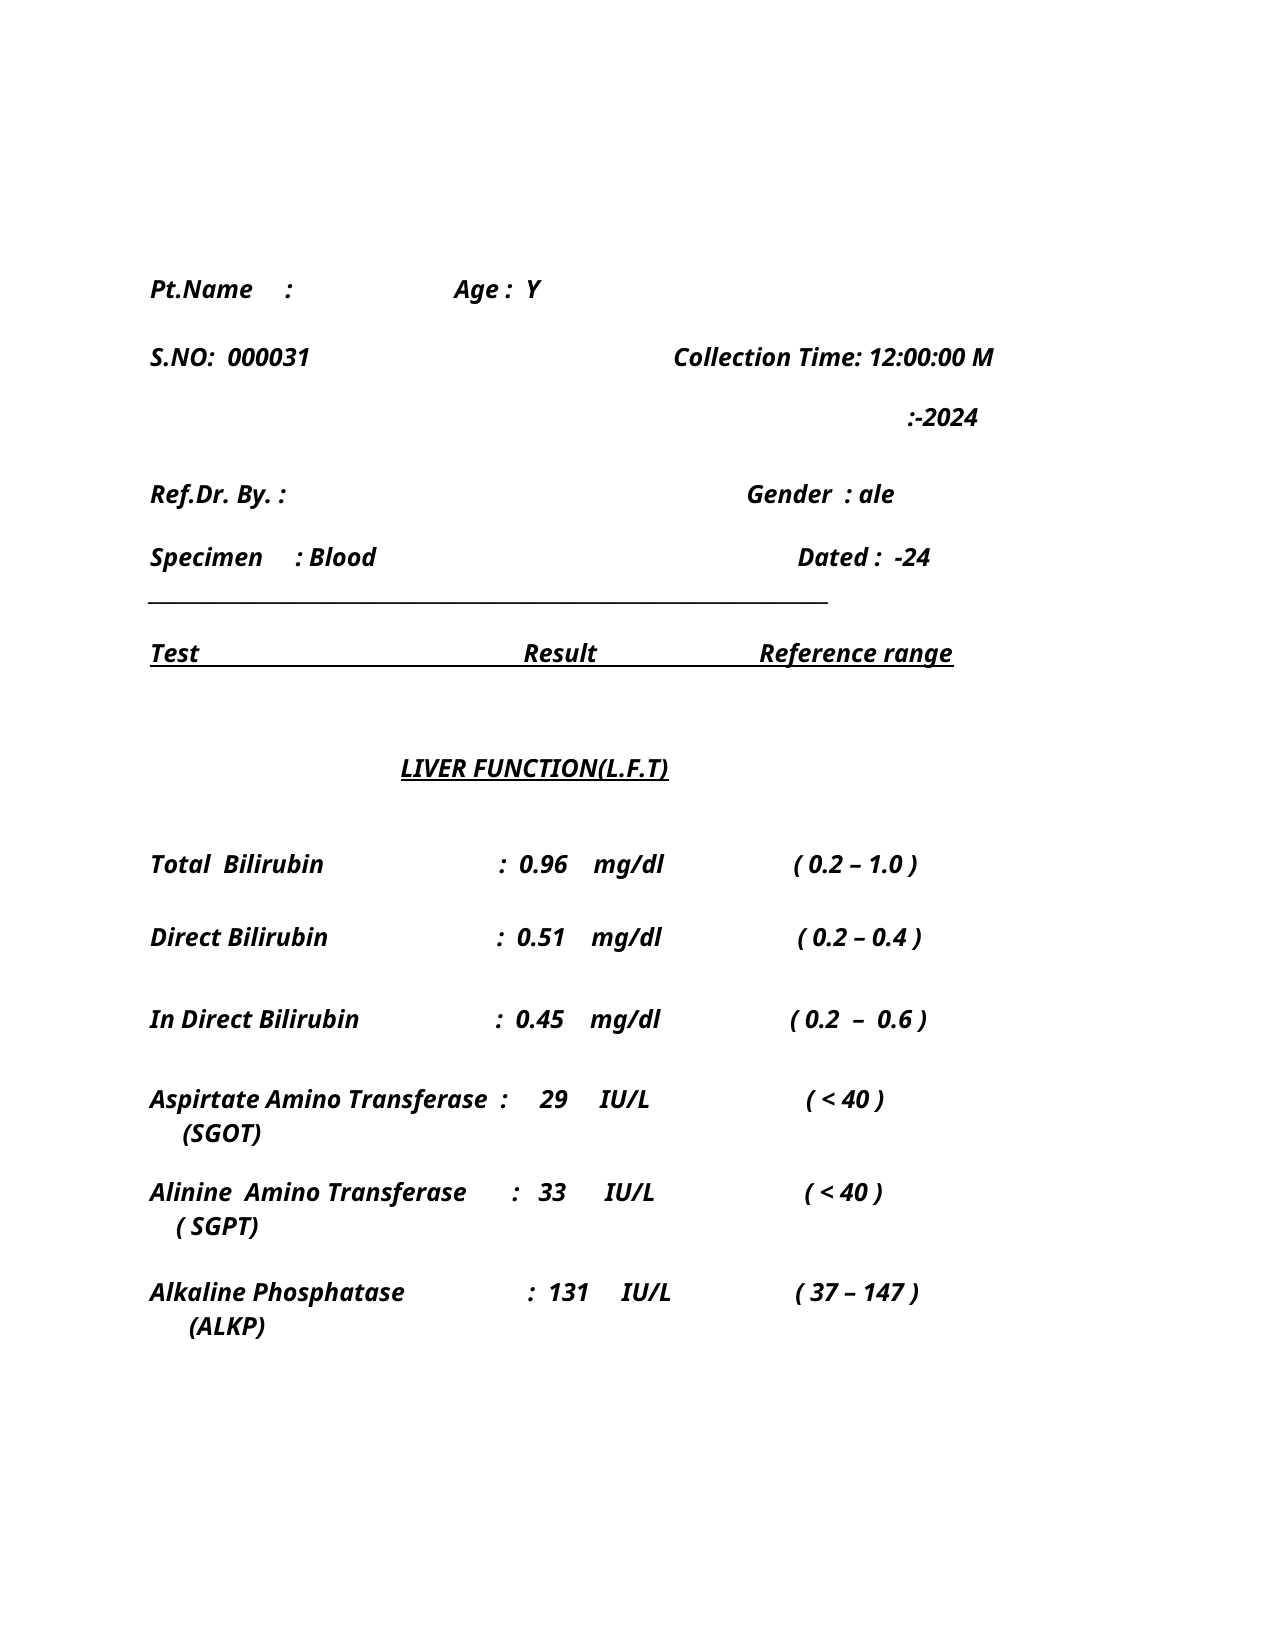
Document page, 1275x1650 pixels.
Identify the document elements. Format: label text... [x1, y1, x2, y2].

text ( SGPT) [150, 1209, 1125, 1243]
text (SGOT) [150, 1115, 1125, 1149]
text Alinine Amino Transferase : 33 IU/L ( < 40 ) [150, 1175, 1125, 1209]
text ____________________________________________________________________ [150, 573, 1125, 607]
text LIVER FUNCTION(L.F.T) [150, 750, 1125, 784]
text Alkaline Phosphatase : 131 IU/L ( 37 – 147 ) [150, 1274, 1125, 1308]
text Total Bilirubin : 0.96 mg/dl ( 0.2 – 1.0 ) [150, 847, 1125, 881]
text S.NO: 000031 Collection Time: 12:00:00 M [150, 340, 1125, 374]
text Aspirtate Amino Transferase : 29 IU/L ( < 40 ) [150, 1081, 1125, 1115]
text :-2024 [150, 400, 1125, 434]
text In Direct Bilirubin : 0.45 mg/dl ( 0.2 – 0.6 ) [150, 1002, 1125, 1036]
text Pt.Name : Age : Y [150, 272, 1125, 306]
text (ALKP) [150, 1308, 1125, 1342]
text Test Result Reference range [150, 636, 1125, 670]
text Specimen : Blood Dated : -24 [150, 539, 1125, 573]
text Ref.Dr. By. : Gender : ale [150, 477, 1125, 511]
text Direct Bilirubin : 0.51 mg/dl ( 0.2 – 0.4 ) [150, 919, 1125, 953]
